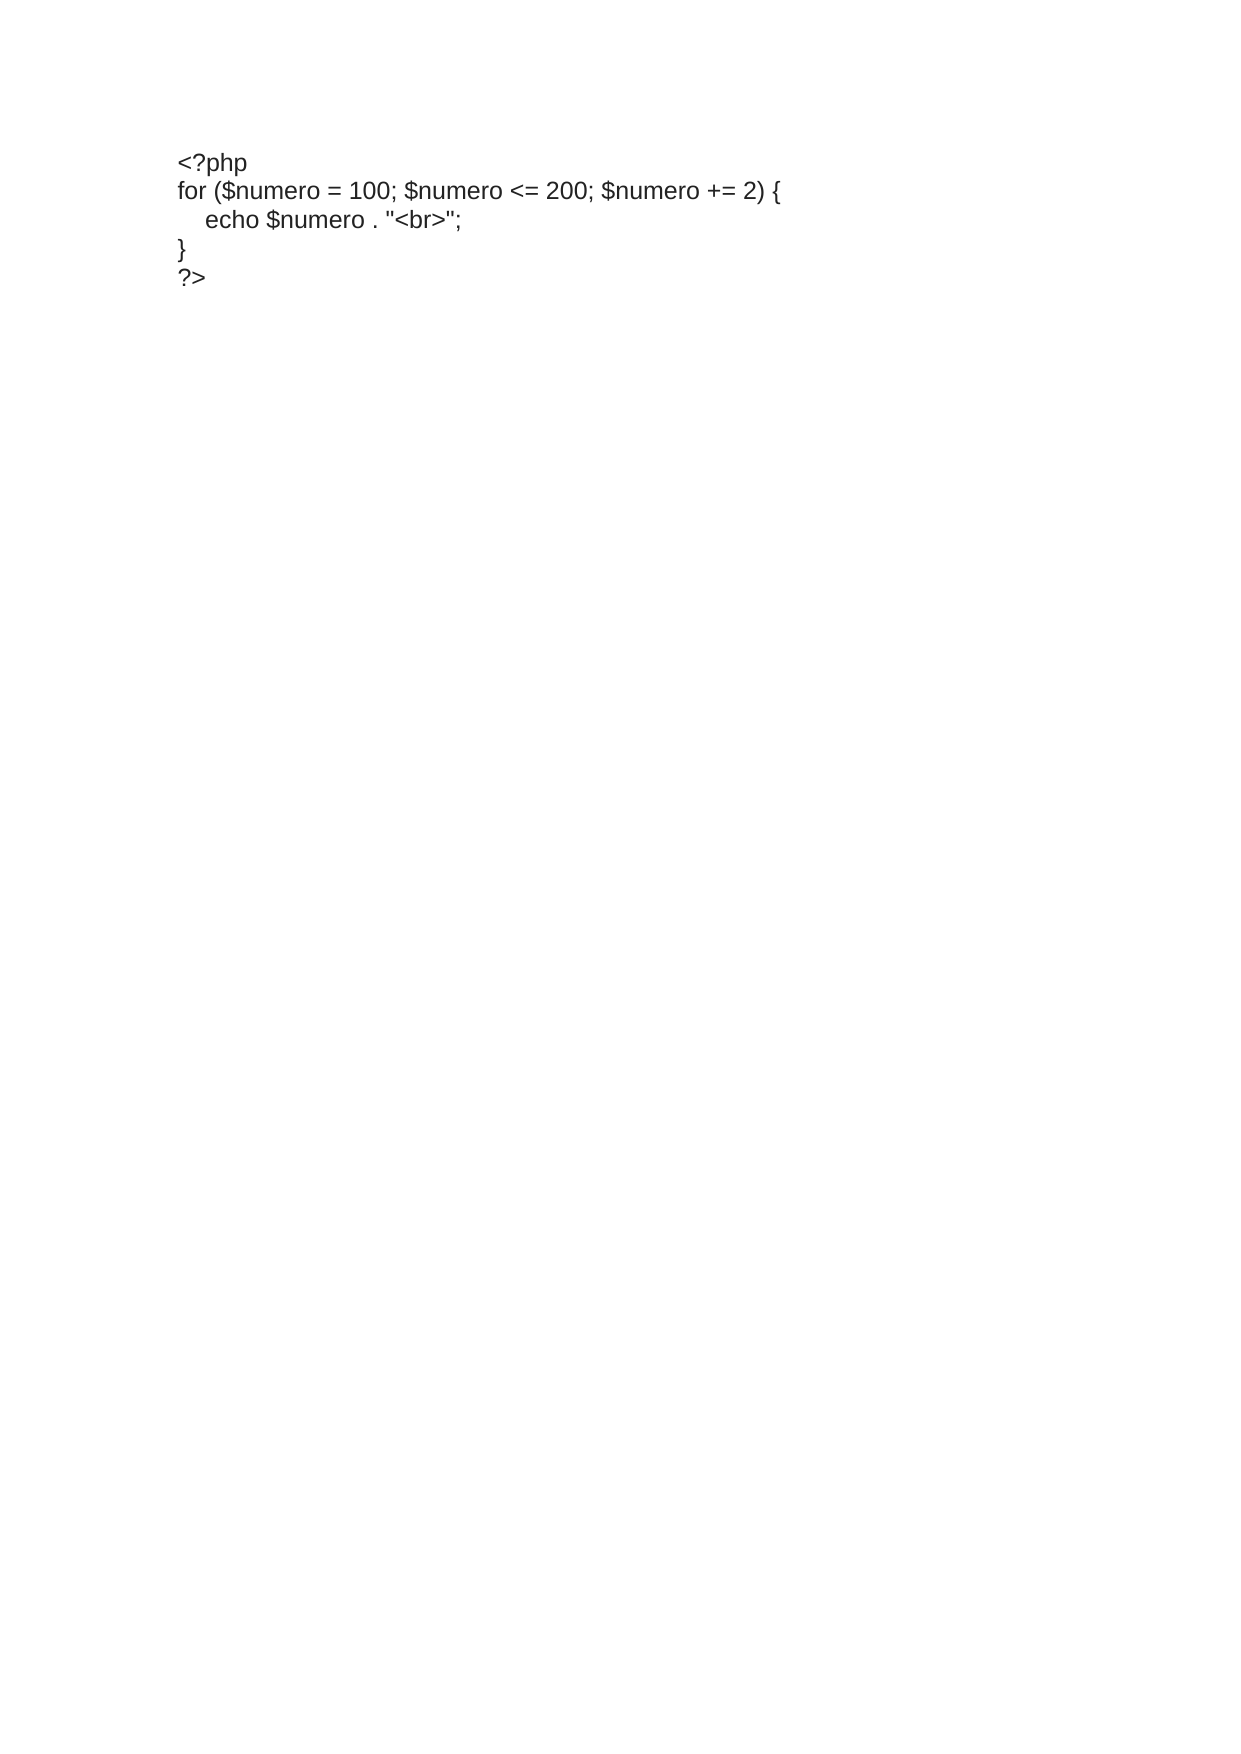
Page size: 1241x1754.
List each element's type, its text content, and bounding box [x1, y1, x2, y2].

text for ($numero = 100; $numero <= 200; $numero += 2) { [177, 176, 1063, 205]
text } [177, 234, 1063, 263]
text <?php [177, 148, 1063, 176]
text ?> [177, 263, 1063, 291]
text echo $numero . "<br>"; [177, 205, 1063, 234]
